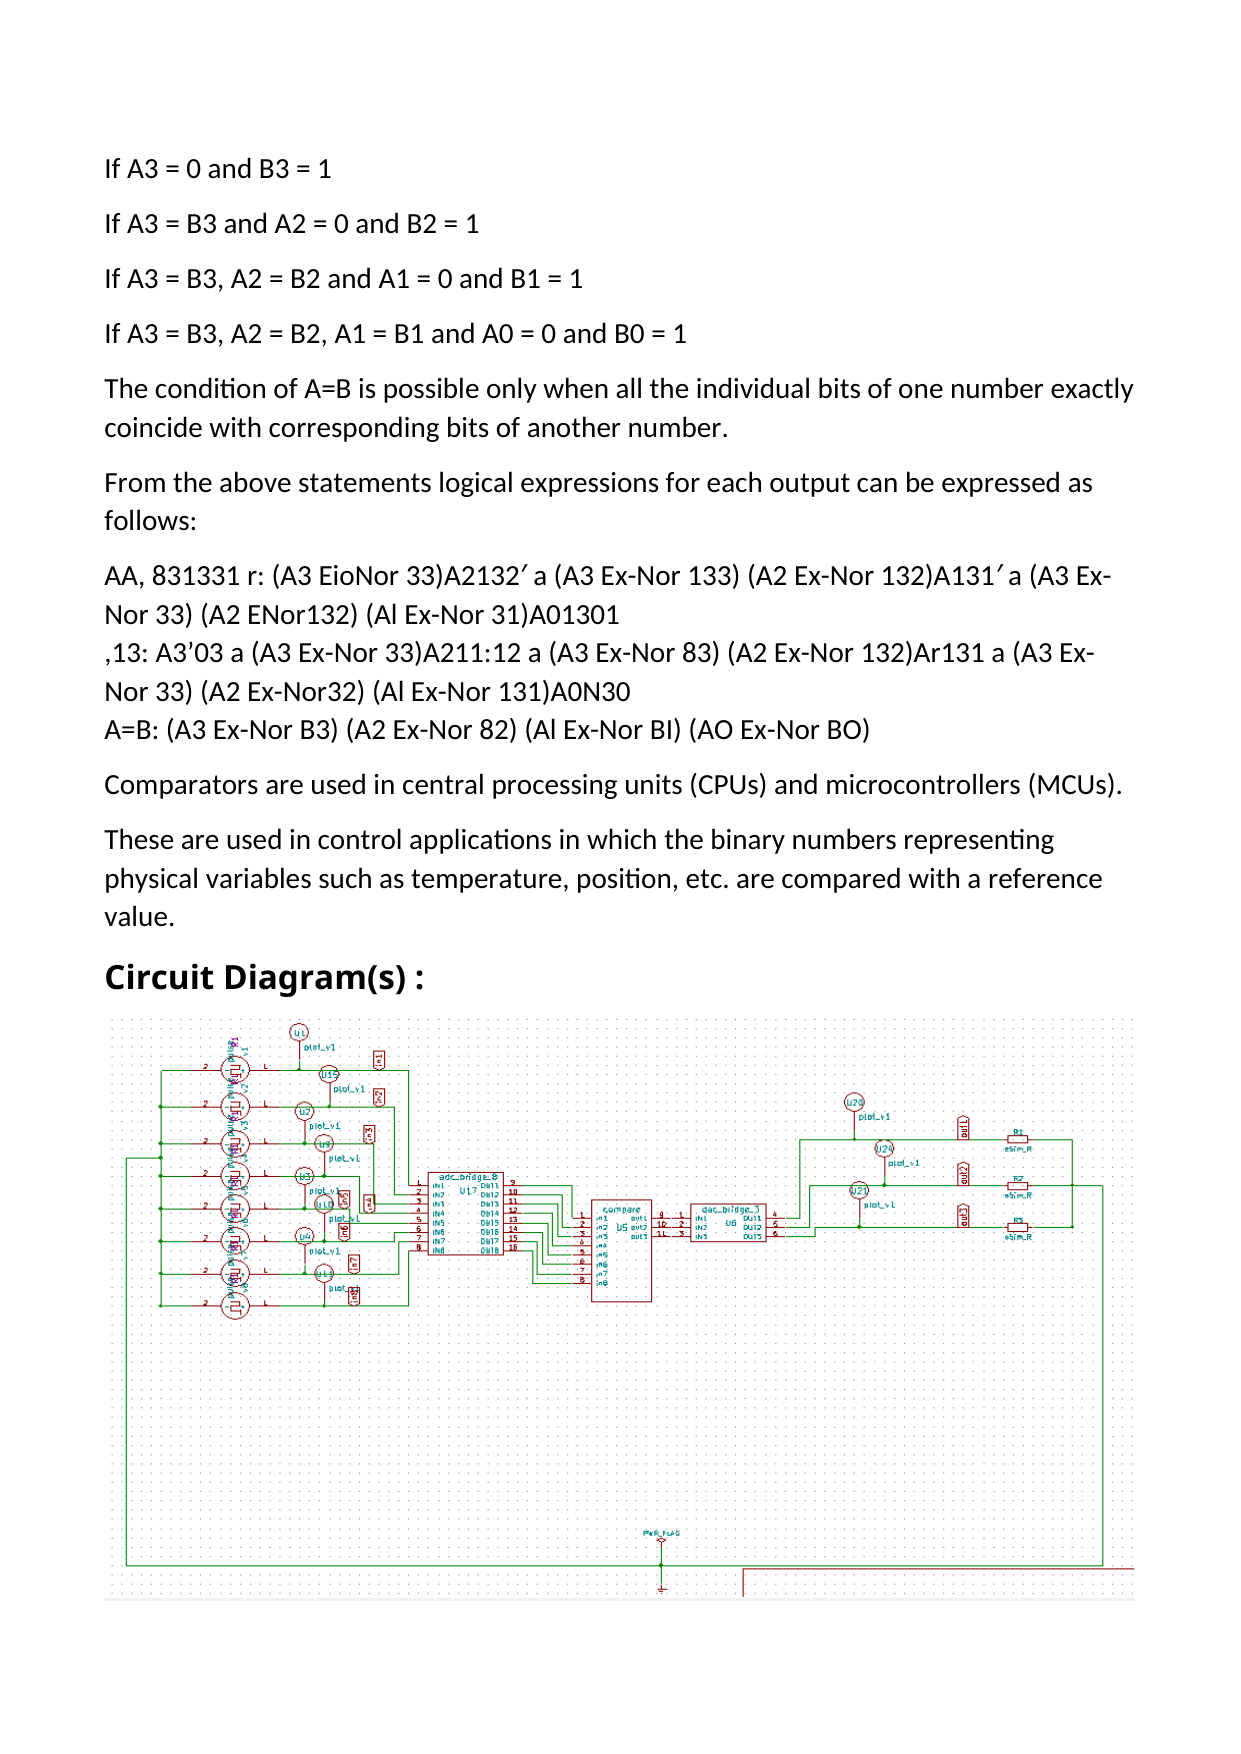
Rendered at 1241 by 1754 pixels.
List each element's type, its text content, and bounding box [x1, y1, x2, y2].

text From the above statements logical expressions for each output can be expressed as follows: [104, 464, 1135, 538]
text The condition of A=B is possible only when all the individual bits of one number exactly coincide with corresponding bits of another number. [104, 370, 1135, 444]
text AA, 831331 r: (A3 EioNor 33)A2132′ a (A3 Ex-Nor 133) (A2 Ex-Nor 132)A131′ a (A3 Ex-Nor 33) (A2 ENor132) (Al Ex-Nor 31)A01301 ,13: A3’03 a (A3 Ex-Nor 33)A211:12 a (A3 Ex-Nor 83) (A2 Ex-Nor 132)Ar131 a (A3 Ex-Nor 33) (A2 Ex-Nor32) (Al Ex-Nor 131)A0N30 A=B: (A3 Ex-Nor B3) (A2 Ex-Nor 82) (Al Ex-Nor BI) (AO Ex-Nor BO) [104, 557, 1135, 747]
text Circuit Diagram(s) : [104, 953, 1135, 999]
text If A3 = 0 and B3 = 1 [104, 150, 1135, 186]
text If A3 = B3 and A2 = 0 and B2 = 1 [104, 205, 1135, 241]
text These are used in control applications in which the binary numbers representing physical variables such as temperature, position, etc. are compared with a reference value. [104, 821, 1135, 934]
picture [104, 1019, 1135, 1601]
text Comparators are used in central processing units (CPUs) and microcontrollers (MCUs). [104, 766, 1135, 802]
text If A3 = B3, A2 = B2 and A1 = 0 and B1 = 1 [104, 260, 1135, 296]
text If A3 = B3, A2 = B2, A1 = B1 and A0 = 0 and B0 = 1 [104, 315, 1135, 351]
